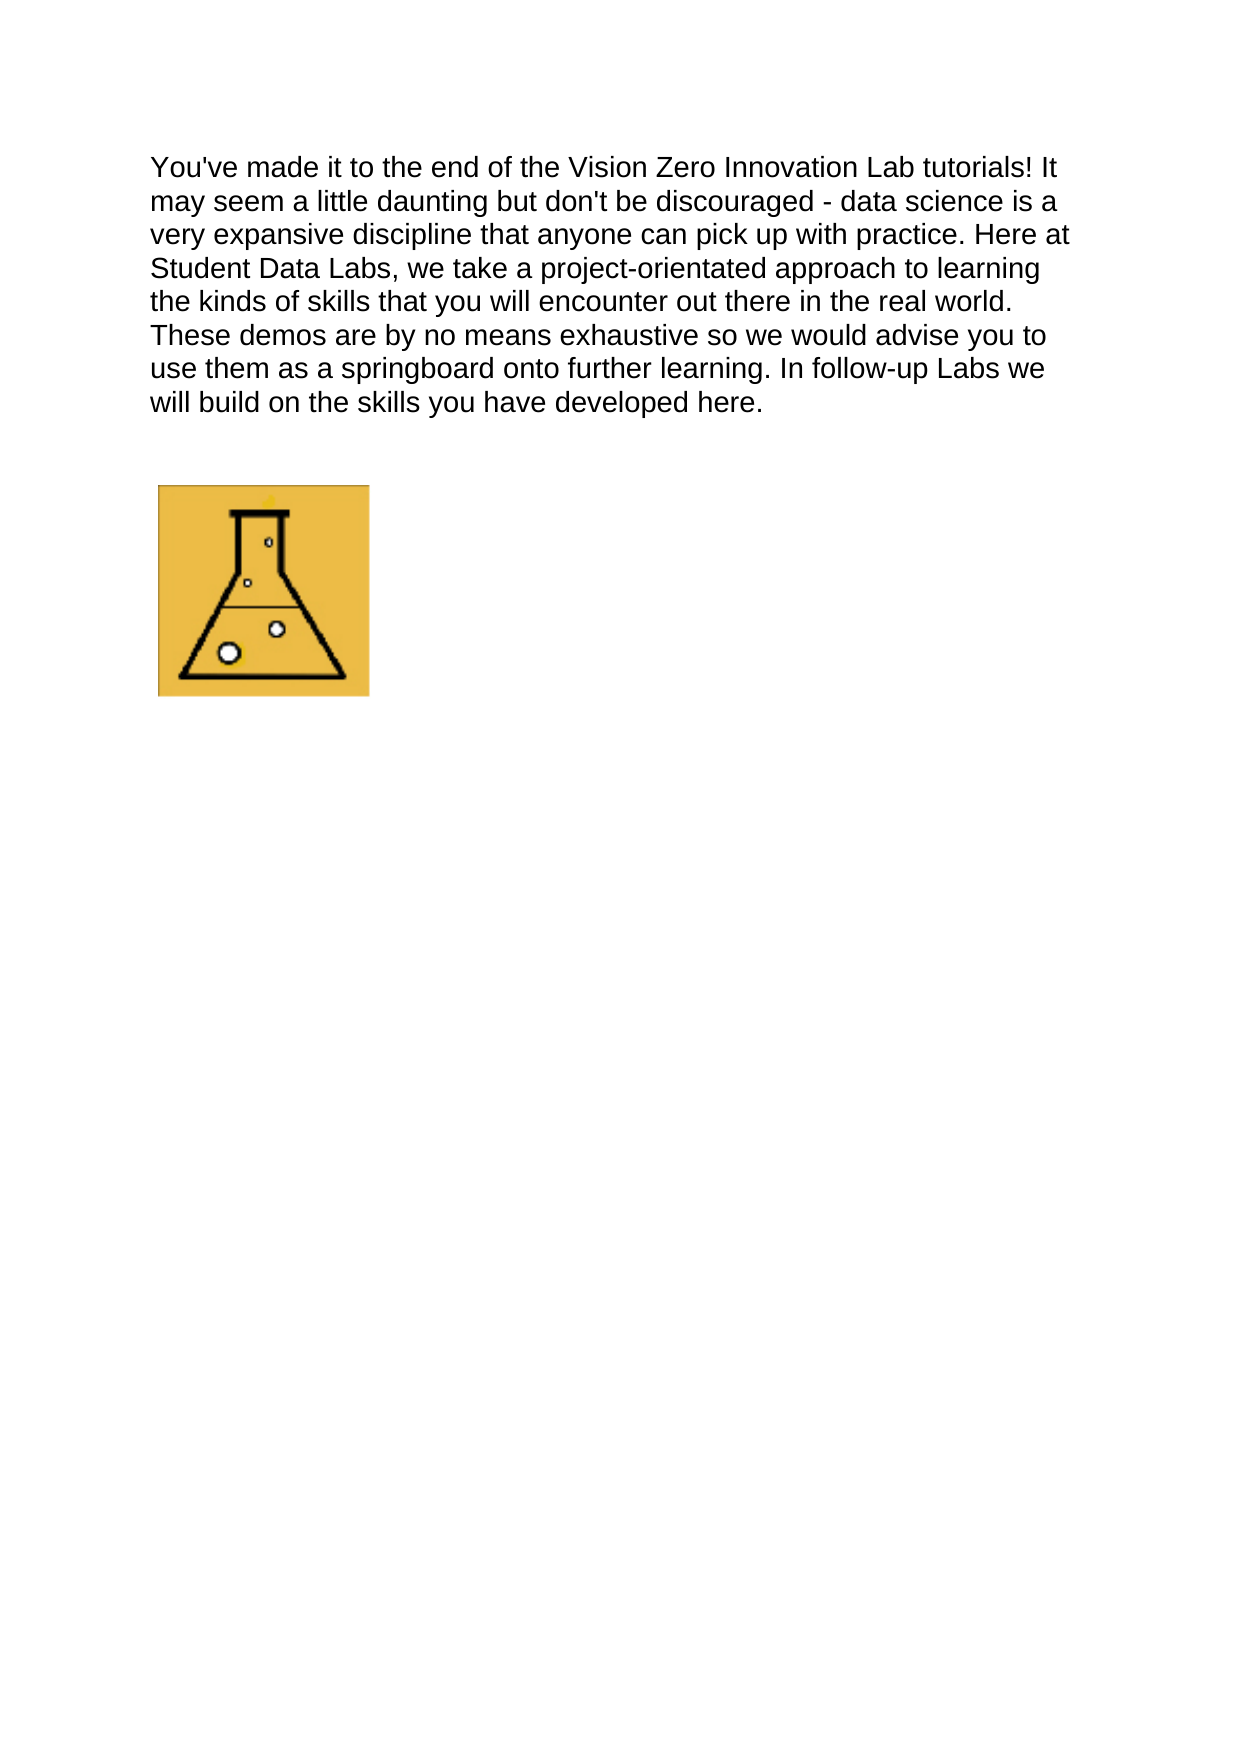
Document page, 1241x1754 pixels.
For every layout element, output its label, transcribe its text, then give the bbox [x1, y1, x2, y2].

picture [158, 485, 372, 699]
text You've made it to the end of the Vision Zero Innovation Lab tutorials! It may seem a little daunting but don't be discouraged - data science is a very expansive discipline that anyone can pick up with practice. Here at Student Data Labs, we take a project-orientated approach to learning the kinds of skills that you will encounter out there in the real world. These demos are by no means exhaustive so we would advise you to use them as a springboard onto further learning. In follow-up Labs we will build on the skills you have developed here. [150, 150, 1090, 418]
